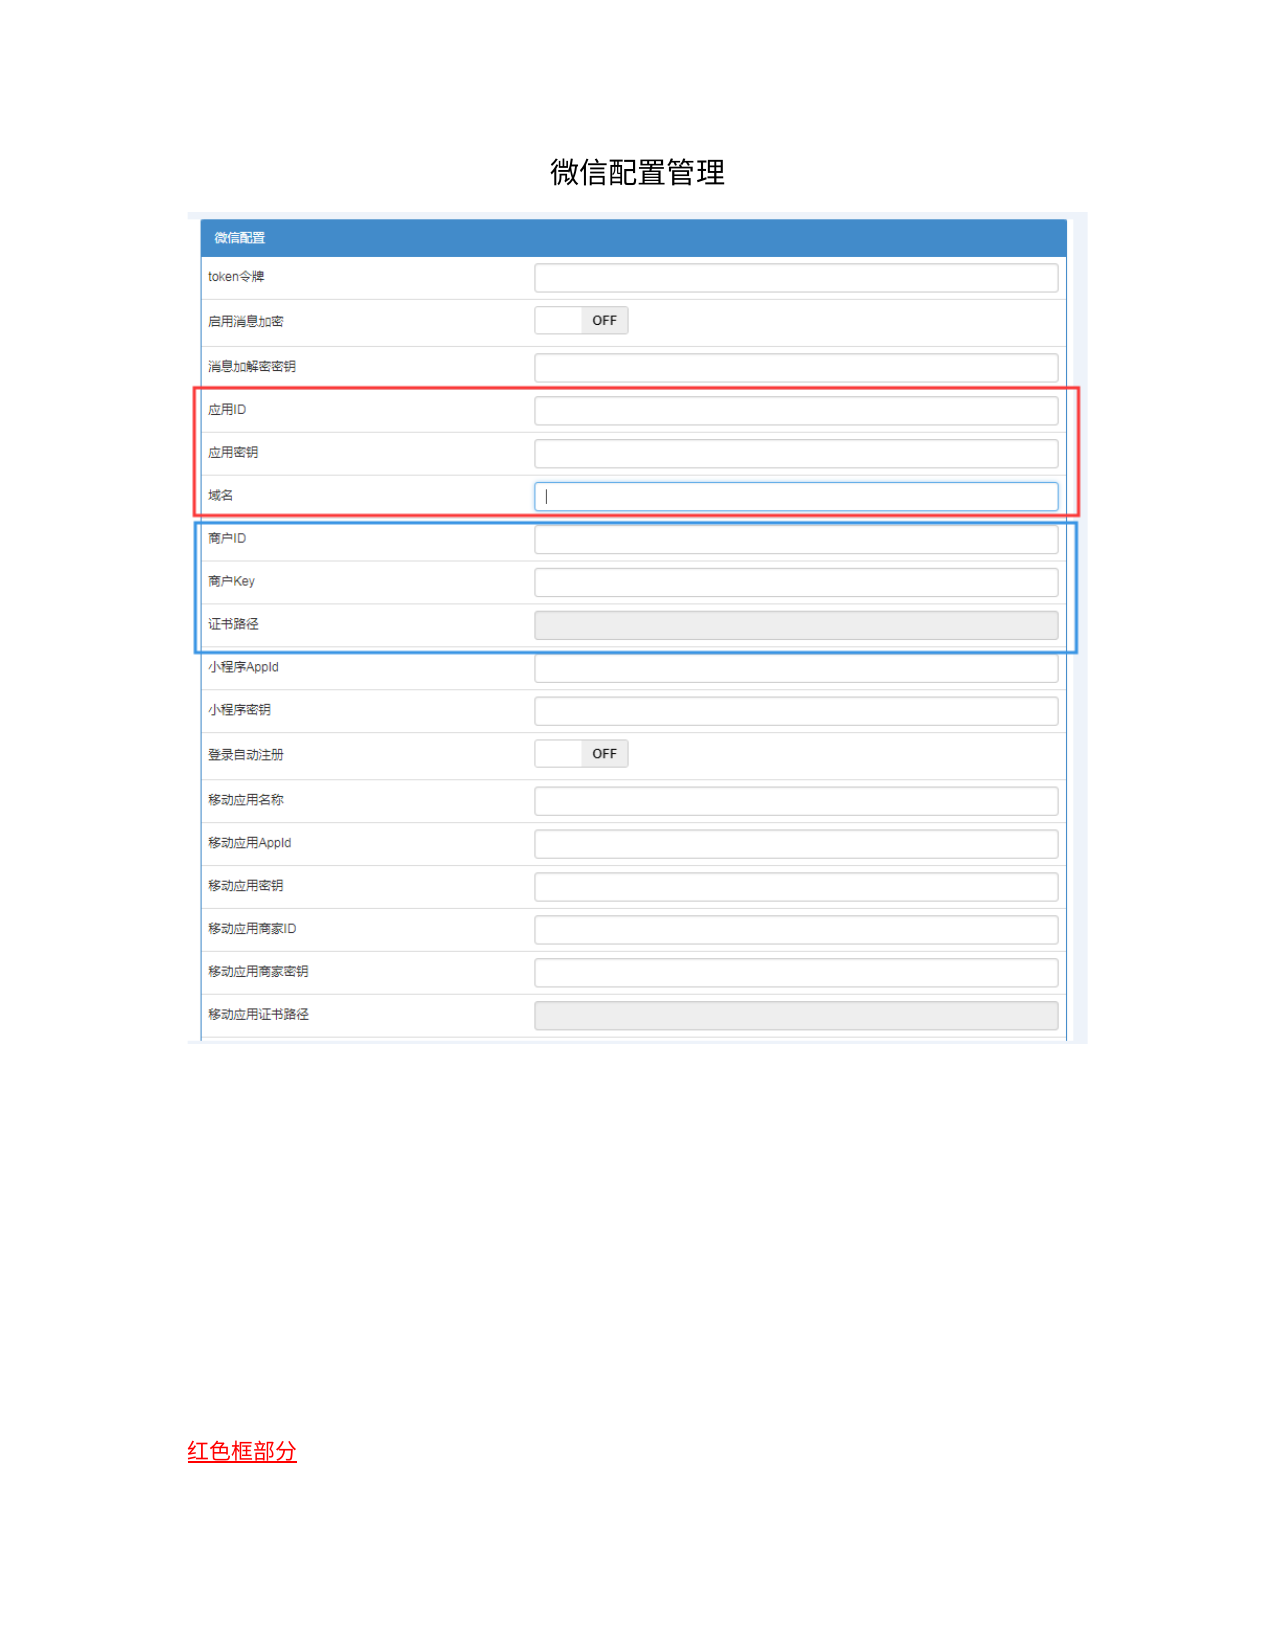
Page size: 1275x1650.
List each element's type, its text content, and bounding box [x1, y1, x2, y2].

picture [187, 212, 1088, 1044]
text 红色框部分 [187, 1434, 1087, 1465]
text 微信配置管理 [187, 150, 1087, 192]
